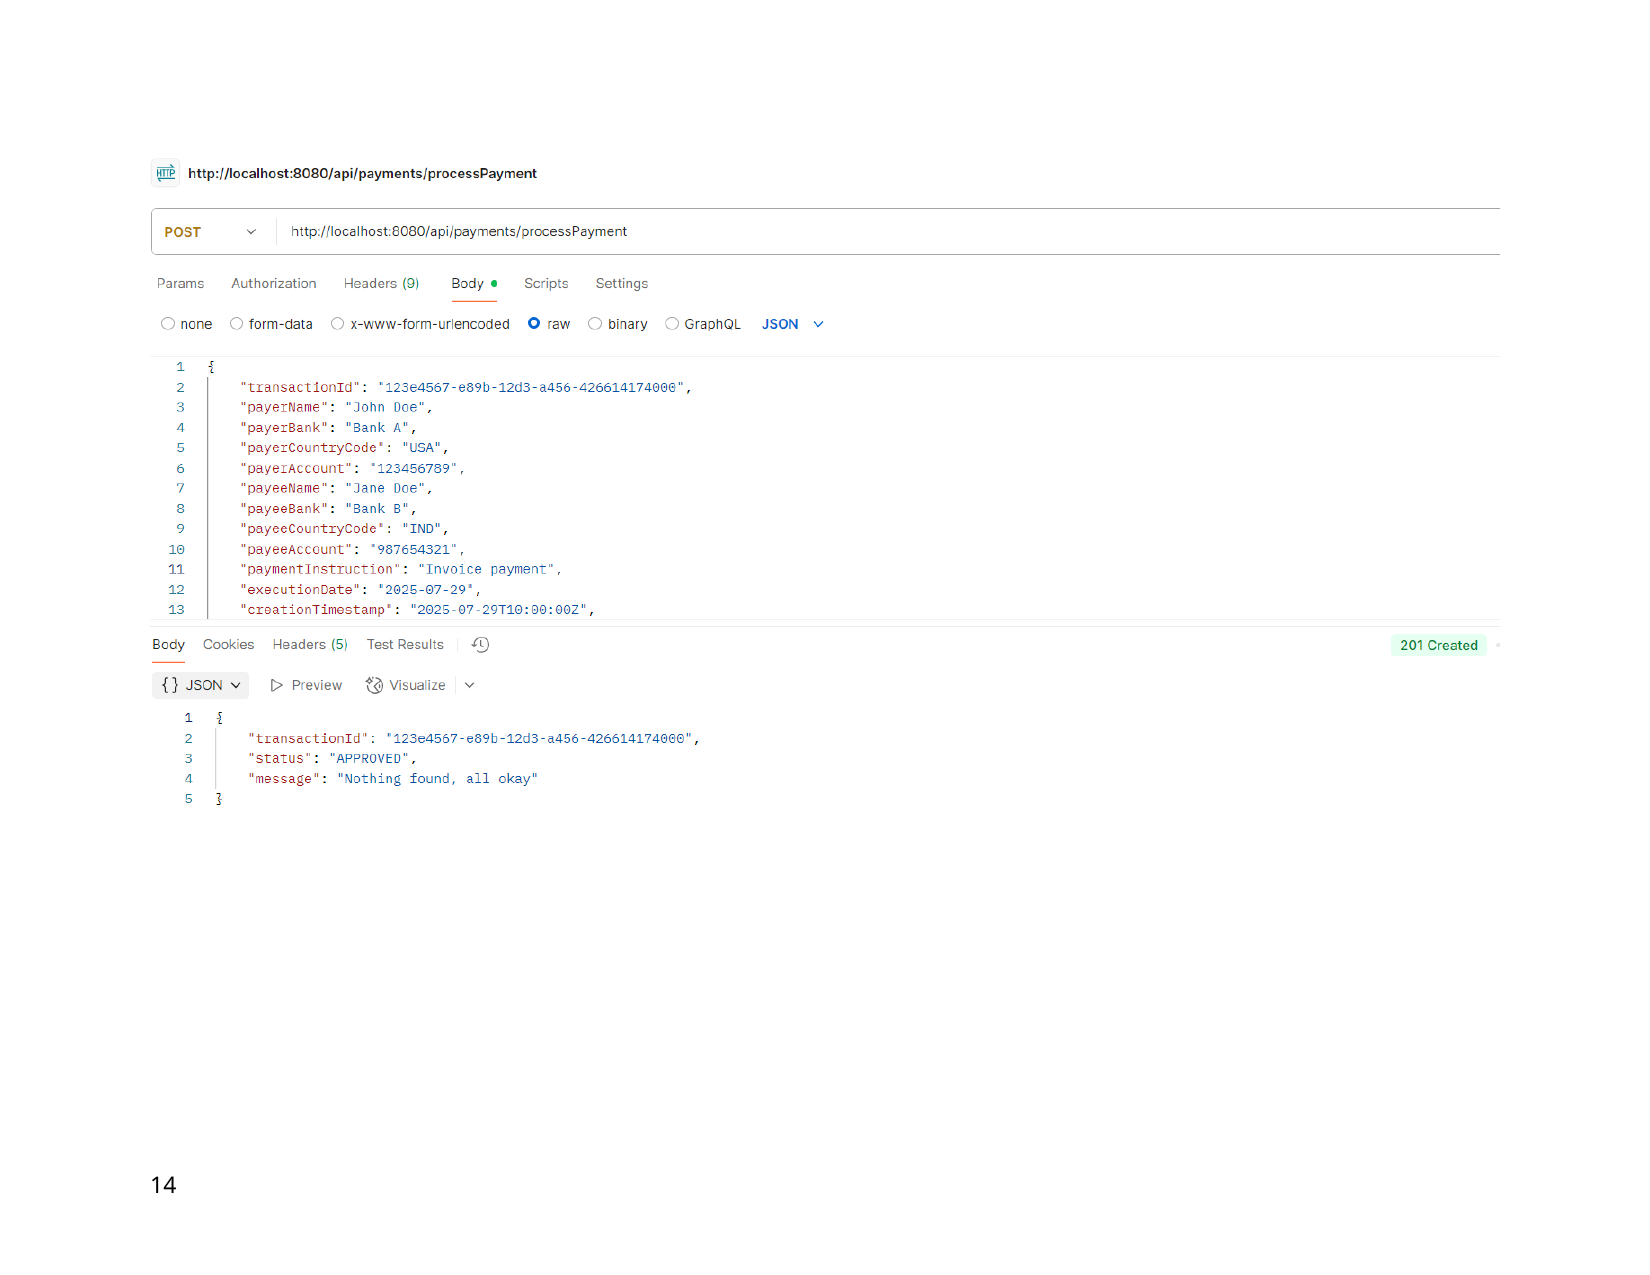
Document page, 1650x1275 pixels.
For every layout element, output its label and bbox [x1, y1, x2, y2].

picture [150, 150, 1500, 827]
